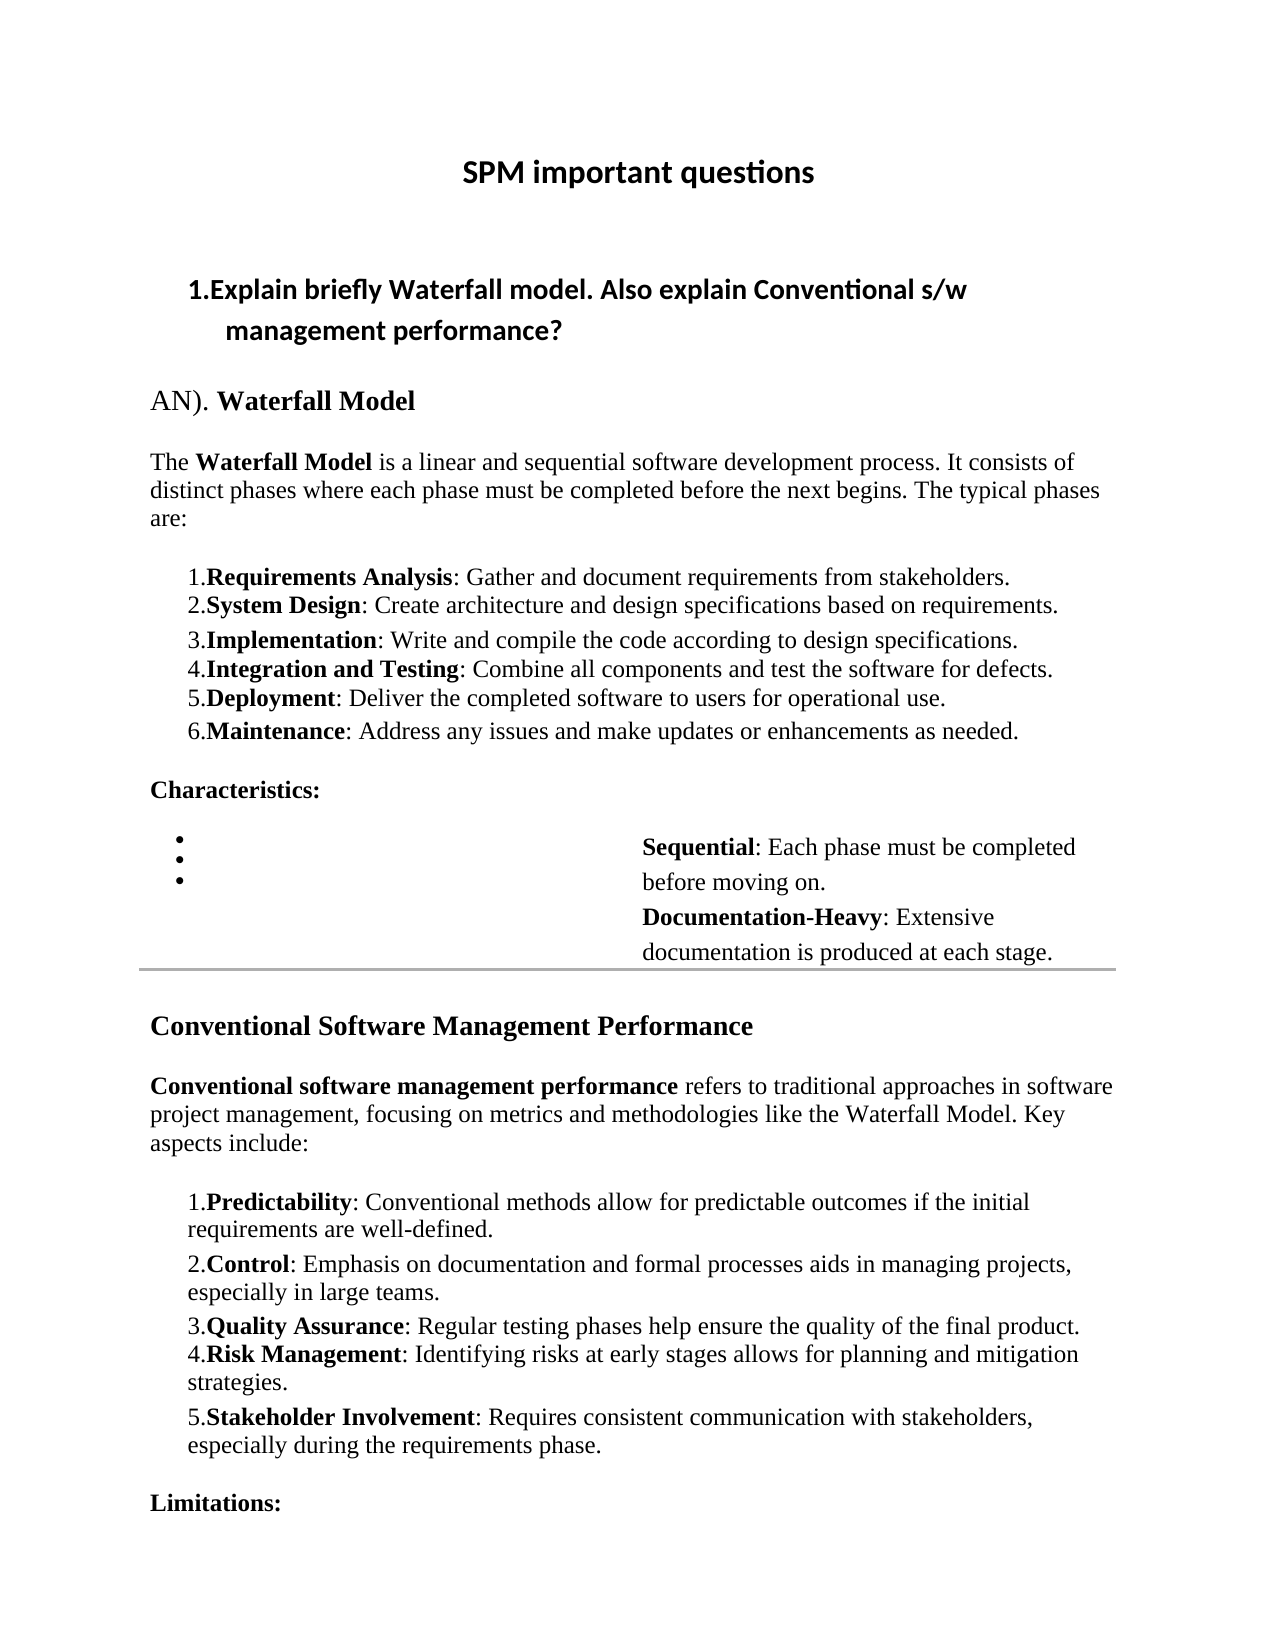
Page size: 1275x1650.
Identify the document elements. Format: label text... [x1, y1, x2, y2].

text 2.Control: Emphasis on documentation and formal processes aids in managing projects, especially in large teams. [187, 1251, 1097, 1306]
text management performance? [225, 317, 1127, 346]
text Characteristics: [150, 771, 1127, 805]
table_header Sequential: Each phase must be completed before moving on. Documentation-Heavy: Extensive documentation is produced at each stage. Easy to Understand: Clear structure and phases make it easy to manage and understand. [627, 821, 1116, 968]
text 3.Implementation: Write and compile the code according to design specifications. 4.Integration and Testing: Combine all components and test the software for defects. 5.Deployment: Deliver the completed software to users for operational use. [187, 626, 1082, 712]
text AN). Waterfall Model [150, 378, 1127, 418]
text Limitations: [150, 1484, 1127, 1519]
text 5.Stakeholder Involvement: Requires consistent communication with stakeholders, especially during the requirements phase. [187, 1404, 1067, 1459]
text Conventional Software Management Performance [150, 1005, 1127, 1043]
text 1.Requirements Analysis: Gather and document requirements from stakeholders. 2.System Design: Create architecture and design specifications based on requirements. [187, 562, 1097, 619]
text SPM important questions [150, 156, 1127, 190]
text Conventional software management performance refers to traditional approaches in software project management, focusing on metrics and methodologies like the Waterfall Model. Key aspects include: [150, 1072, 1127, 1157]
text The Waterfall Model is a linear and sequential software development process. It consists of distinct phases where each phase must be completed before the next begins. The typical phases are: [150, 447, 1112, 532]
table_header    [139, 821, 627, 968]
text 1.Explain briefly Waterfall model. Also explain Conventional s/w [187, 276, 1127, 305]
text 3.Quality Assurance: Regular testing phases help ensure the quality of the final product. 4.Risk Management: Identifying risks at early stages allows for planning and mitigation strategies. [187, 1312, 1112, 1396]
text 6.Maintenance: Address any issues and make updates or enhancements as needed. [187, 712, 1127, 747]
text 1.Predictability: Conventional methods allow for predictable outcomes if the initial requirements are well-defined. [187, 1188, 1067, 1243]
